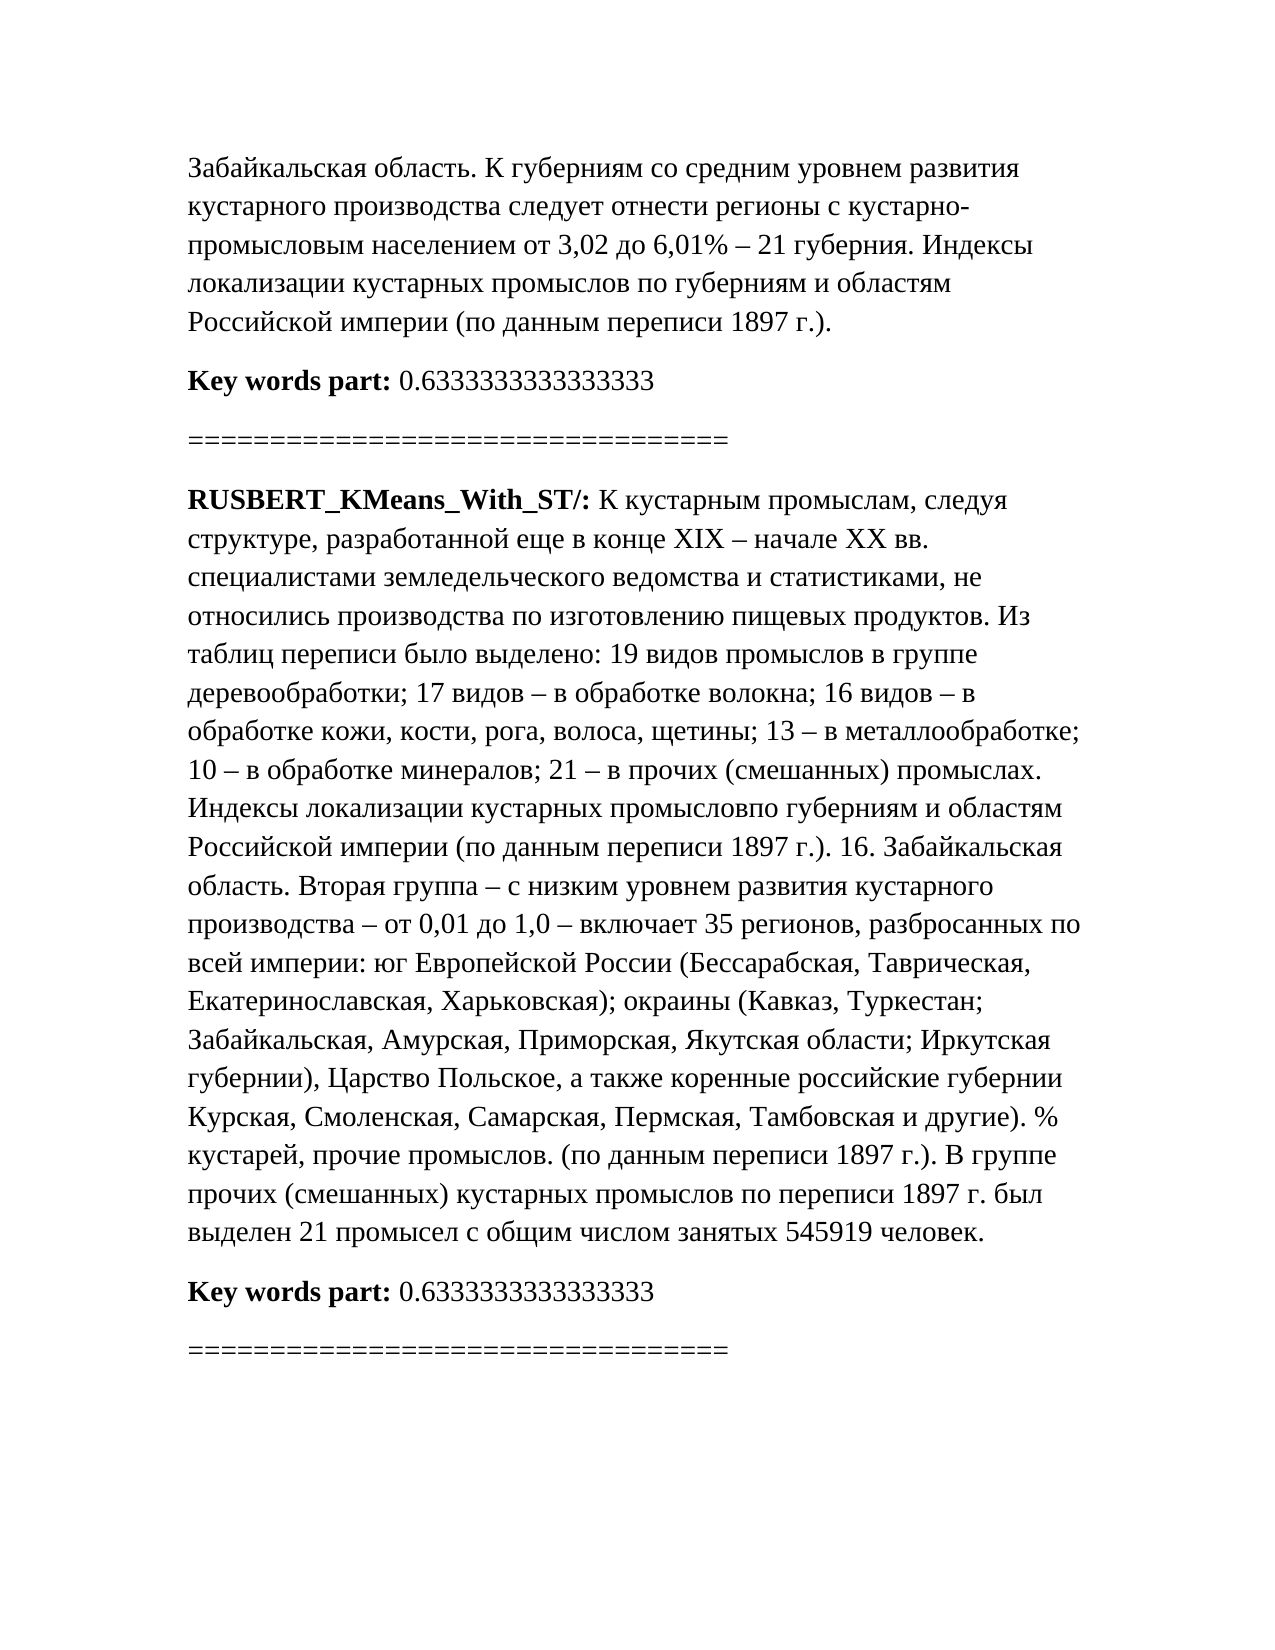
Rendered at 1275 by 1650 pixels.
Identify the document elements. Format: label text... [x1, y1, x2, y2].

text ================================= [187, 423, 1087, 456]
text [187, 150, 1087, 338]
text RUSBERT_KMeans_With_ST/: К кустарным промыслам, следуя структуре, разработанной еще в конце XIX – начале XX вв. специалистами земледельческого ведомства и статистиками, не относились производства по изготовлению пищевых продуктов. Из таблиц переписи было выделено: 19 видов промыслов в группе деревообработки; 17 видов – в обработке волокна; 16 видов – в обработке кожи, кости, рога, волоса, щетины; 13 – в металлообработке; 10 – в обработке минералов; 21 – в прочих (смешанных) промыслах. Индексы локализации кустарных промысловпо губерниям и областям Российской империи (по данным переписи 1897 г.). 16. Забайкальская область. Вторая группа – с низким уровнем развития кустарного производства – от 0,01 до 1,0 – включает 35 регионов, разбросанных по всей империи: юг Европейской России (Бессарабская, Таврическая, Екатеринославская, Харьковская); окраины (Кавказ, Туркестан; Забайкальская, Амурская, Приморская, Якутская области; Иркутская губернии), Царство Польское, а также коренные российские губернии Курская, Смоленская, Самарская, Пермская, Тамбовская и другие). % кустарей, прочие промыслов. (по данным переписи 1897 г.). В группе прочих (смешанных) кустарных промыслов по переписи 1897 г. был выделен 21 промысел с общим числом занятых 545919 человек. [187, 482, 1087, 1248]
text Key words part: 0.6333333333333333 [187, 363, 1087, 397]
text Key words part: 0.6333333333333333 [187, 1274, 1087, 1307]
text ================================= [187, 1333, 1087, 1367]
